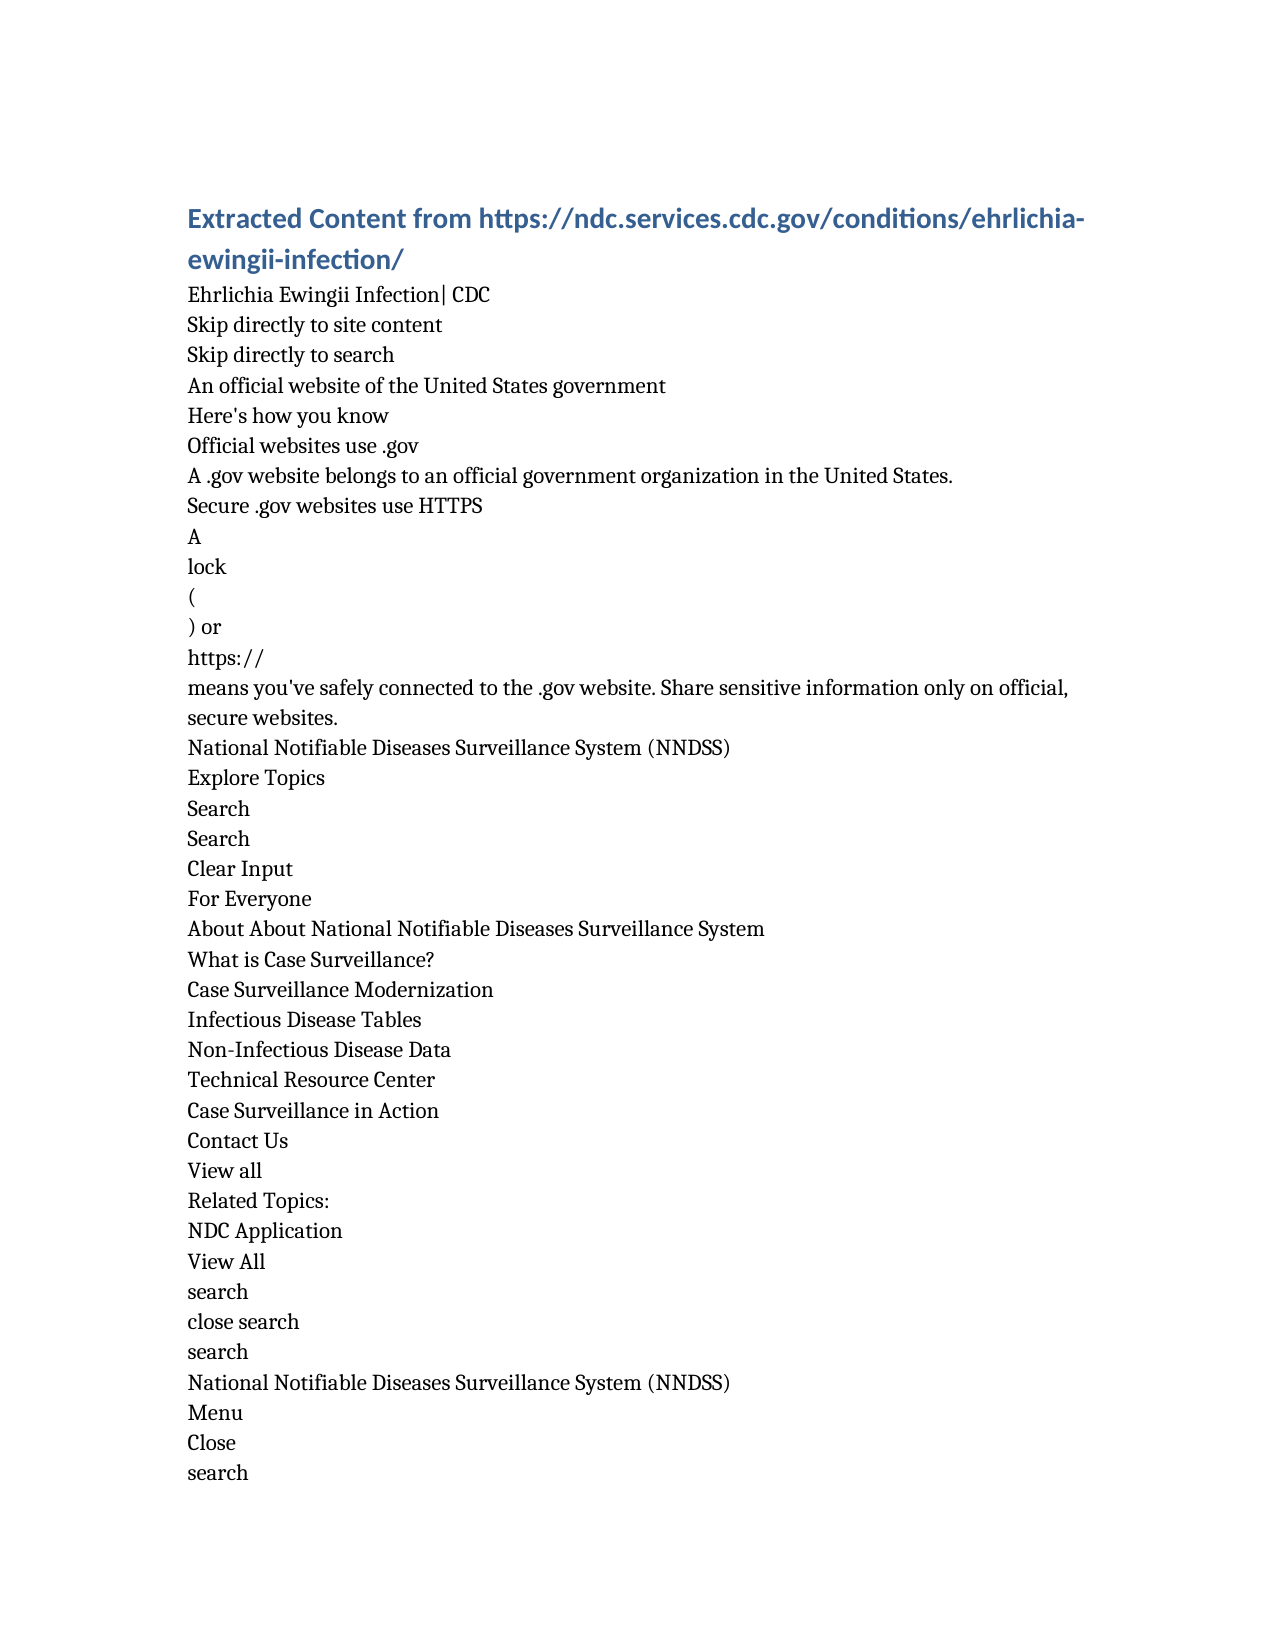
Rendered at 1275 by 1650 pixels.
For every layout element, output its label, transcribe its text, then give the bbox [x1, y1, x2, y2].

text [187, 282, 1087, 1486]
subtitle Extracted Content from https://ndc.services.cdc.gov/conditions/ehrlichia-ewingii-infection/ [187, 200, 1087, 277]
